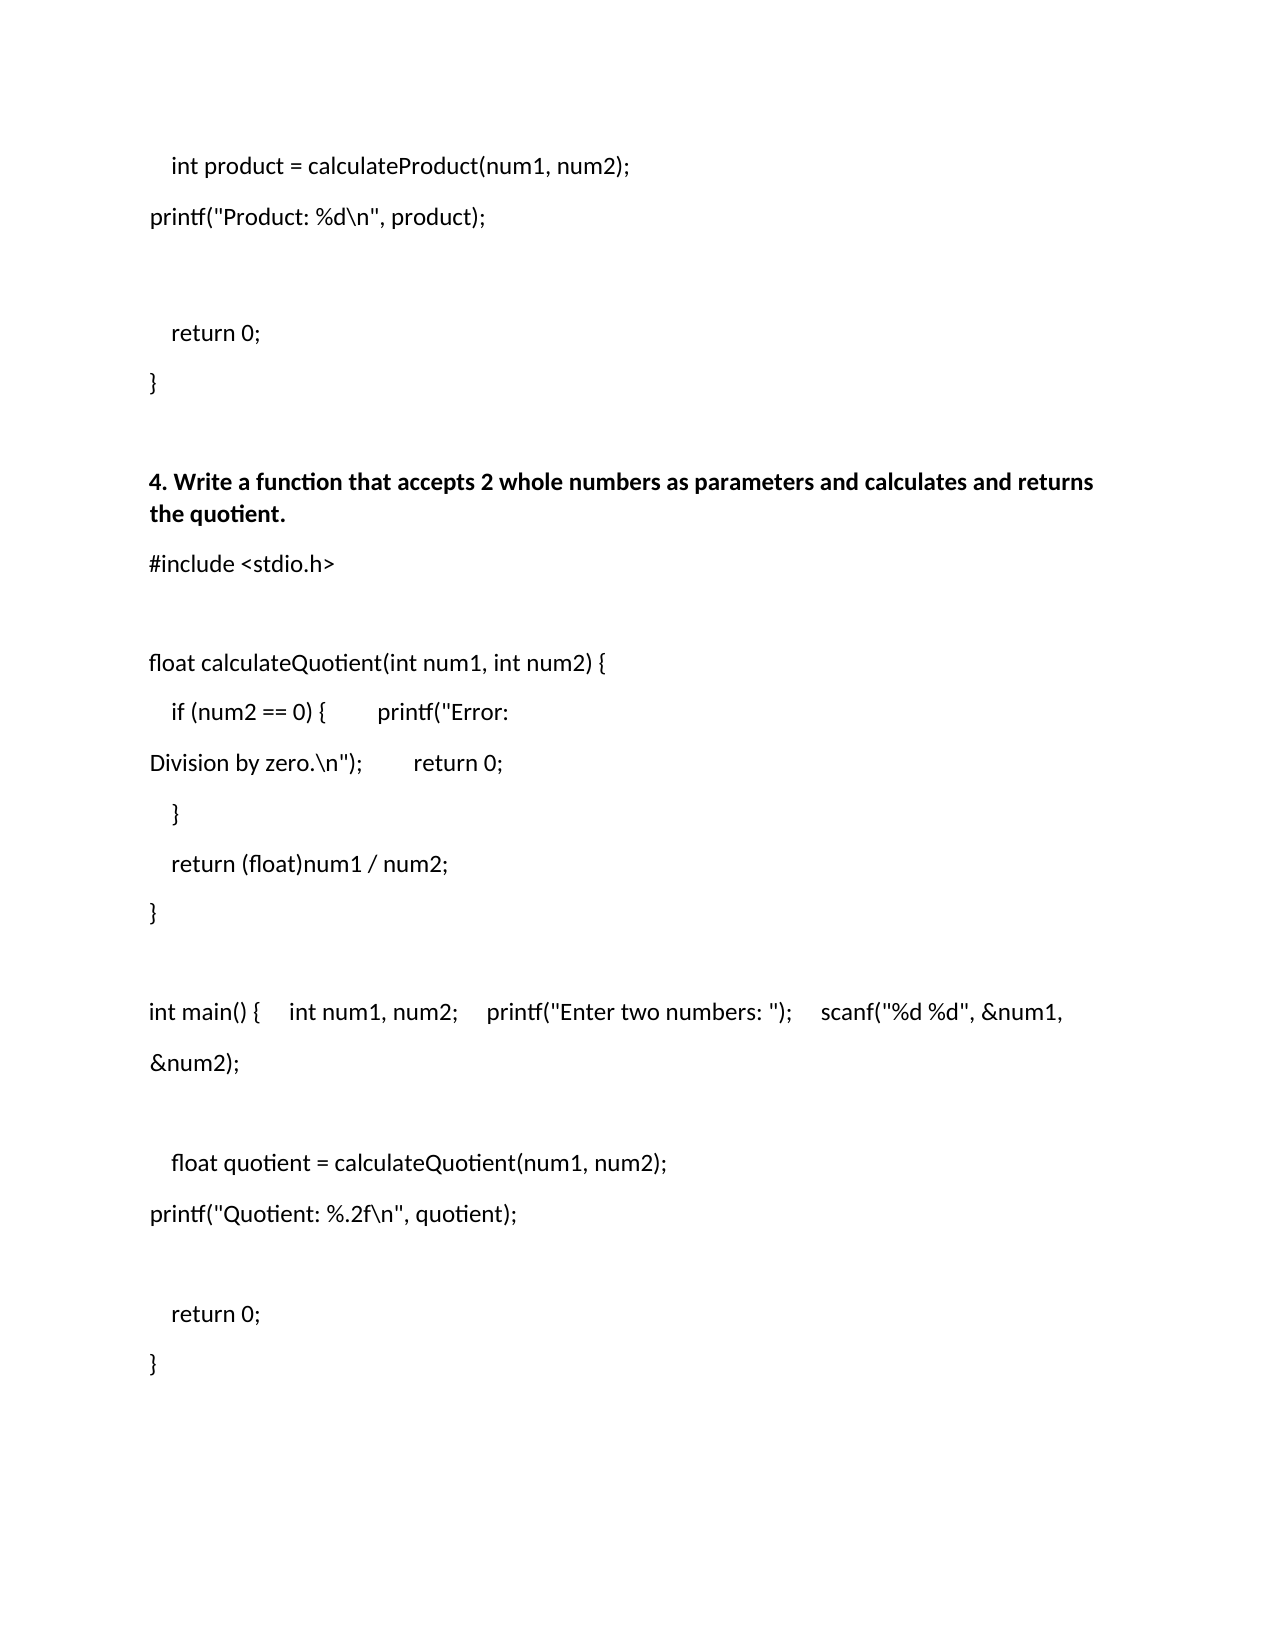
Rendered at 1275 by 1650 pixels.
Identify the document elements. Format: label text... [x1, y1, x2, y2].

text } [148, 897, 671, 928]
text 4. Write a function that accepts 2 whole numbers as parameters and calculates and returns the quotient. [148, 466, 1125, 529]
text } [148, 798, 671, 829]
text } [148, 367, 671, 397]
text return 0; [148, 1298, 671, 1329]
text if (num2 == 0) { printf("Error: Division by zero.\n"); return 0; [148, 696, 525, 778]
text float calculateQuotient(int num1, int num2) { [148, 647, 671, 677]
text float quotient = calculateQuotient(num1, num2); printf("Quotient: %.2f\n", quotient); [148, 1147, 671, 1228]
text } [148, 1348, 671, 1378]
text int main() { int num1, num2; printf("Enter two numbers: "); scanf("%d %d", &num1, &num2); [148, 996, 1125, 1077]
text int product = calculateProduct(num1, num2); printf("Product: %d\n", product); [148, 150, 671, 231]
text #include <stdio.h> [148, 548, 671, 578]
text return (float)num1 / num2; [148, 848, 671, 878]
text return 0; [148, 317, 671, 348]
